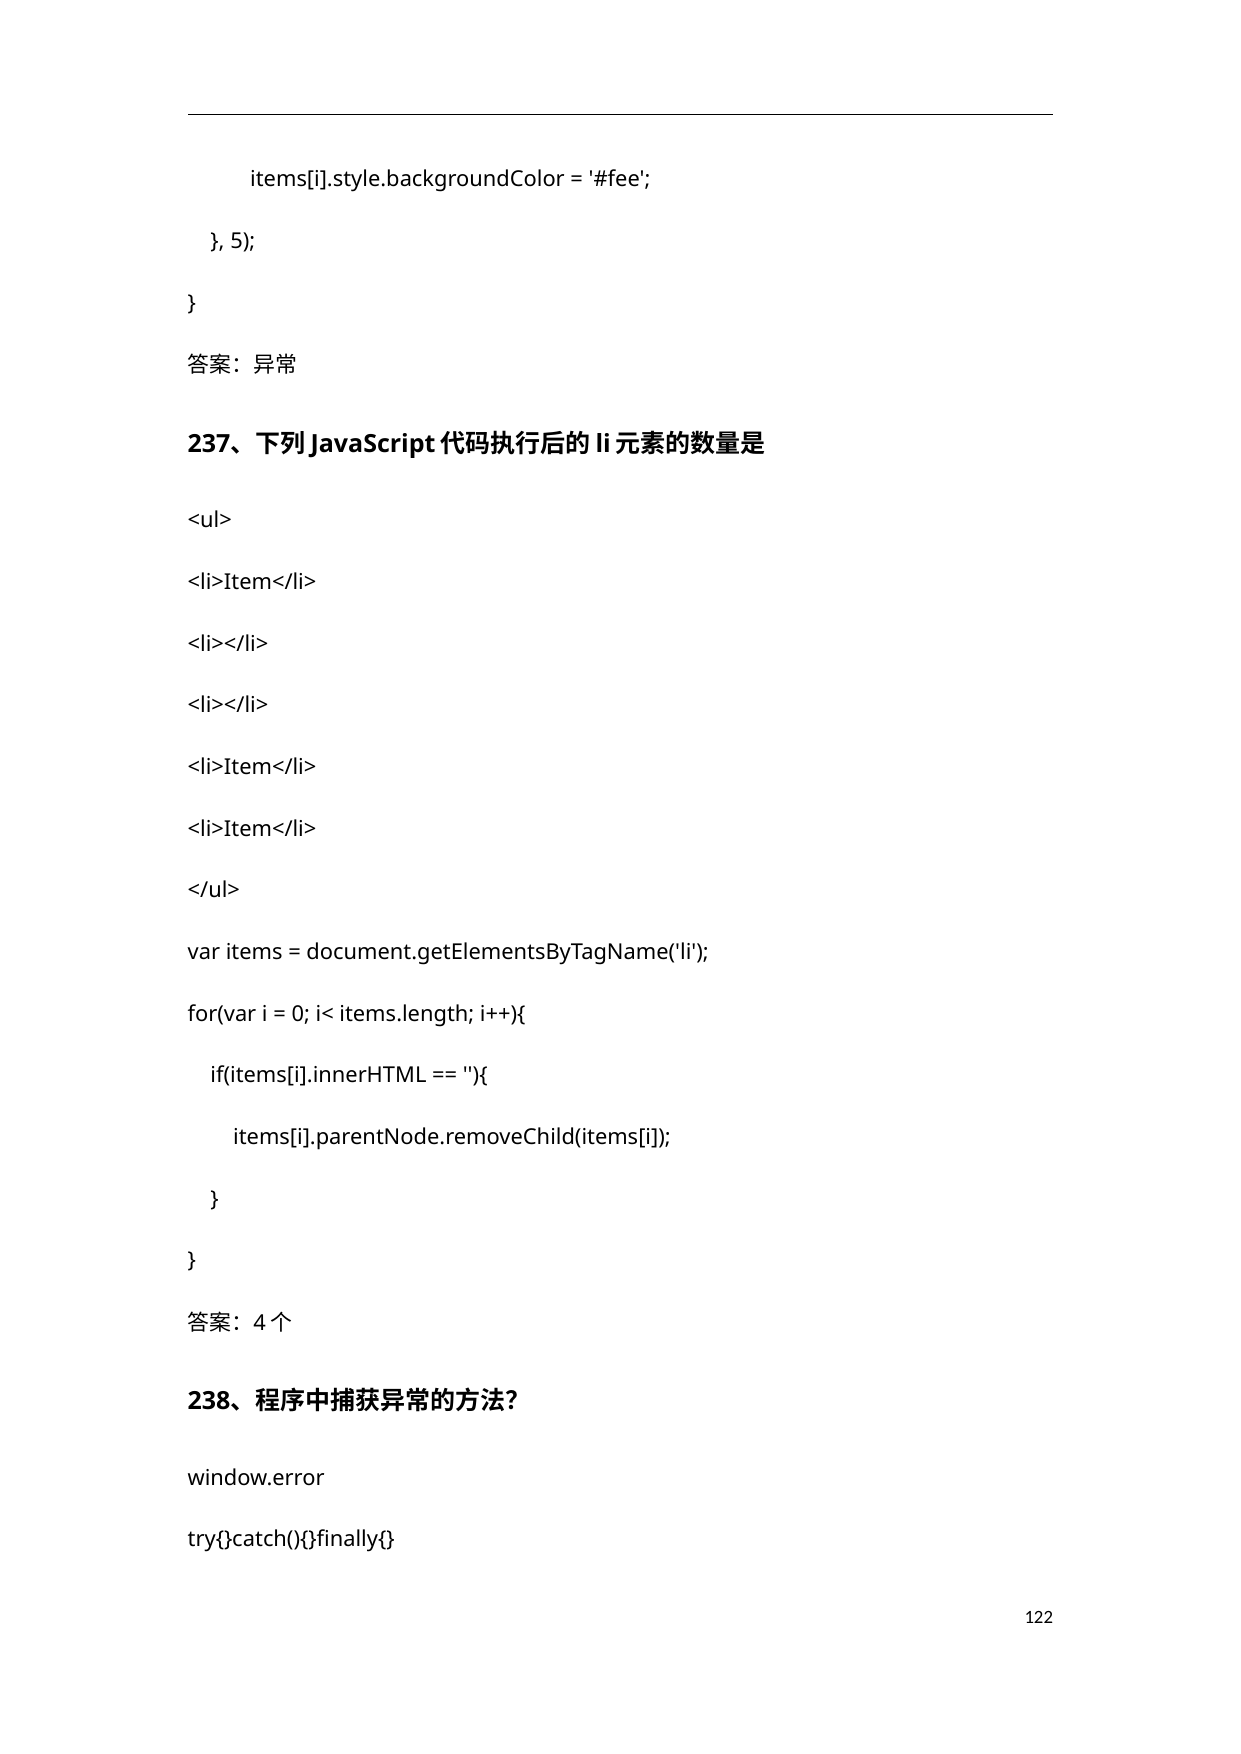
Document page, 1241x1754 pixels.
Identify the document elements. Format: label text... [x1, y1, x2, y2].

text for(var i = 0; i< items.length; i++){ [187, 996, 1053, 1029]
subtitle 237、下列JavaScript代码执行后的li元素的数量是 [187, 409, 1053, 474]
text if(items[i].innerHTML == ''){ [187, 1058, 1053, 1090]
text items[i].style.backgroundColor = '#fee'; [187, 162, 1053, 194]
text var items = document.getElementsByTagName('li'); [187, 934, 1053, 967]
text } [187, 285, 1053, 318]
text <li>Item</li> [187, 564, 1053, 597]
text <li>Item</li> [187, 811, 1053, 844]
subtitle 238、程序中捕获异常的方法？ [187, 1366, 1053, 1431]
text items[i].parentNode.removeChild(items[i]); [187, 1119, 1053, 1152]
text try{}catch(){}finally{} [187, 1522, 1053, 1554]
text }, 5); [187, 224, 1053, 256]
text <li></li> [187, 688, 1053, 720]
text 答案：异常 [187, 347, 1053, 379]
text </ul> [187, 873, 1053, 905]
text 答案：4个 [187, 1304, 1053, 1337]
text window.error [187, 1460, 1053, 1493]
text } [187, 1243, 1053, 1275]
text <li>Item</li> [187, 749, 1053, 782]
text } [187, 1181, 1053, 1214]
text <ul> [187, 503, 1053, 535]
text <li></li> [187, 626, 1053, 659]
